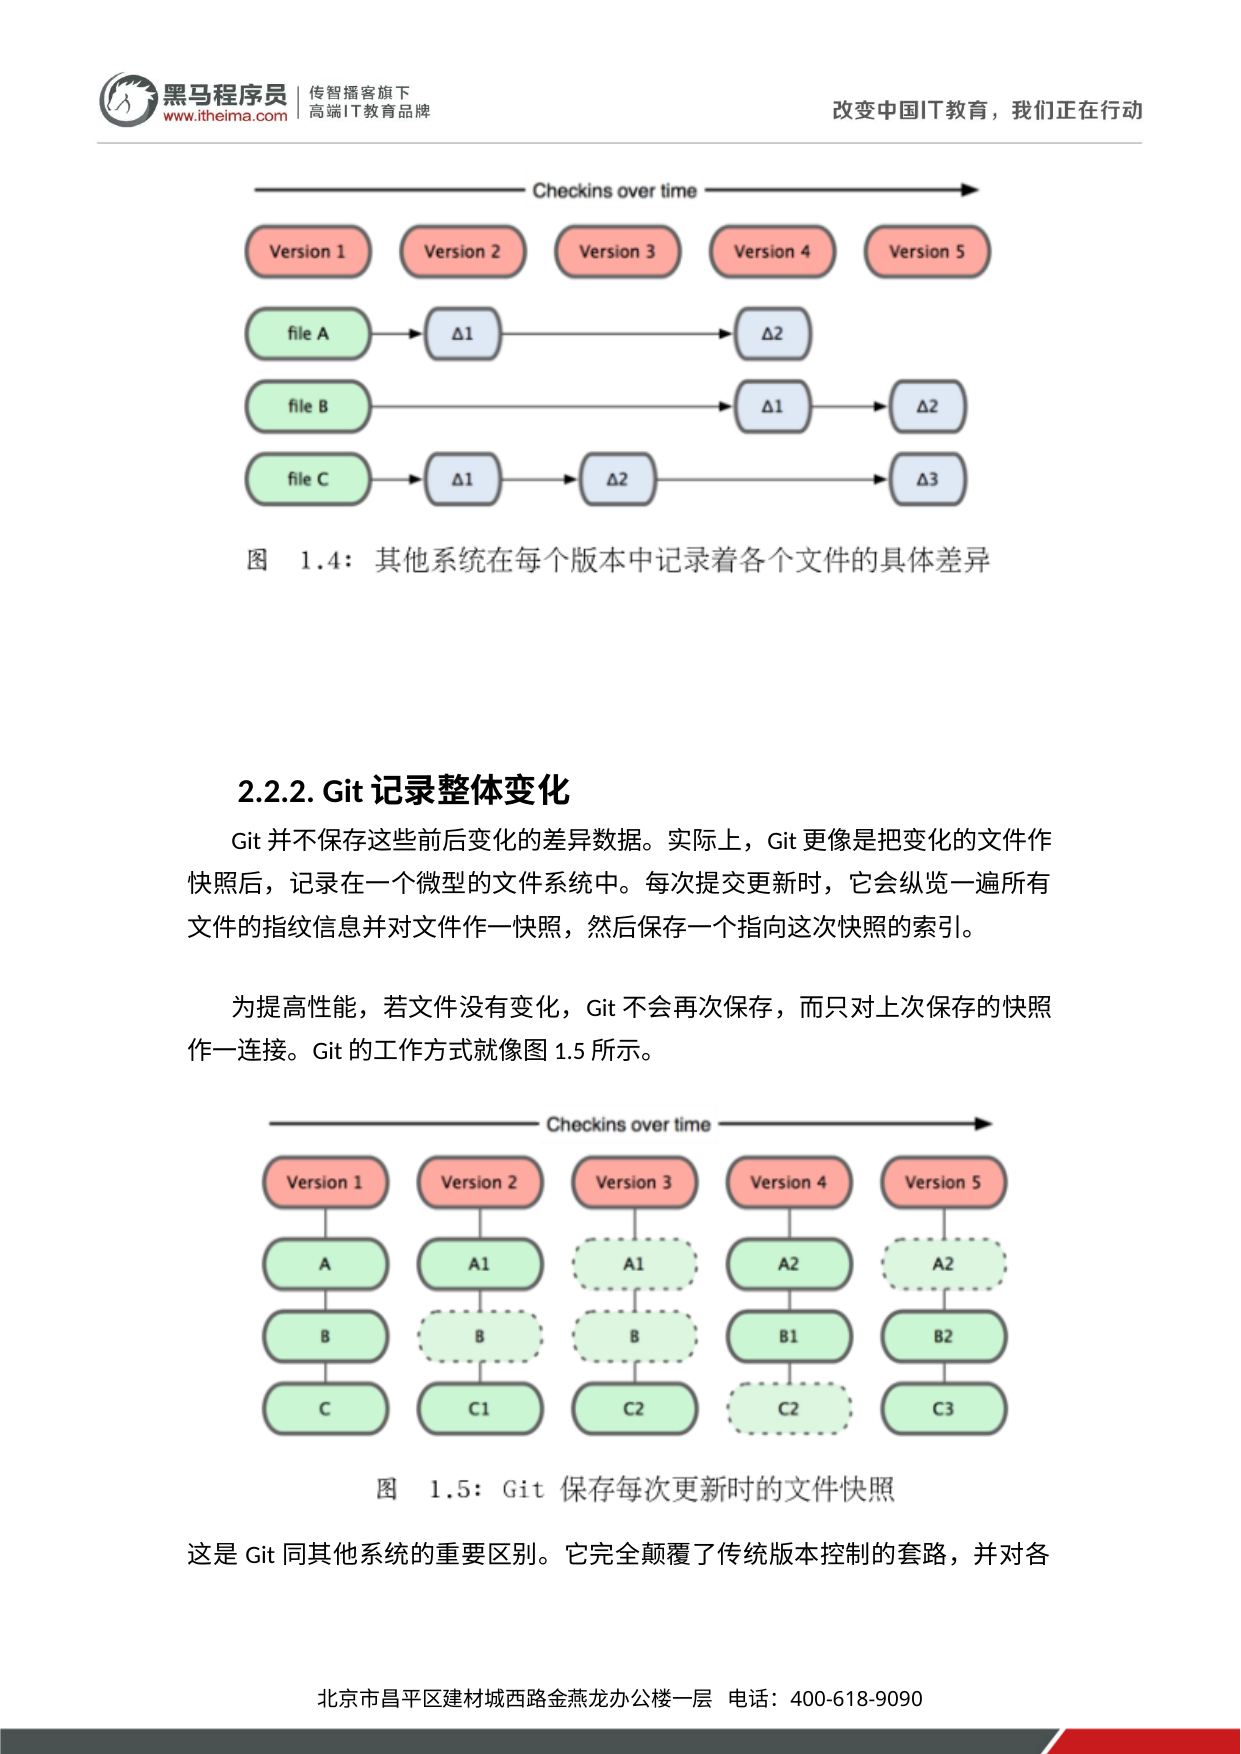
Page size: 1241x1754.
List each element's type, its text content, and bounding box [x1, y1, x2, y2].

picture [0, 1669, 1241, 1754]
picture [195, 1074, 1045, 1529]
text 这是 Git 同其他系统的重要区别。它完全颠覆了传统版本控制的套路，并对各个环节的 [187, 1534, 1053, 1571]
picture [0, 1, 1241, 151]
text 为提高性能，若文件没有变化，Git 不会再次保存，而只对上次保存的快照作一连接。Git 的工作方式就像图 1.5 所示。 [187, 987, 1053, 1067]
subtitle Git记录整体变化 [237, 755, 1053, 820]
picture [193, 162, 1047, 604]
text Git 并不保存这些前后变化的差异数据。实际上，Git 更像是把变化的文件作快照后，记录在一个微型的文件系统中。每次提交更新时，它会纵览一遍所有文件的指纹信息并对文件作一快照，然后保存一个指向这次快照的索引。 [187, 820, 1053, 943]
